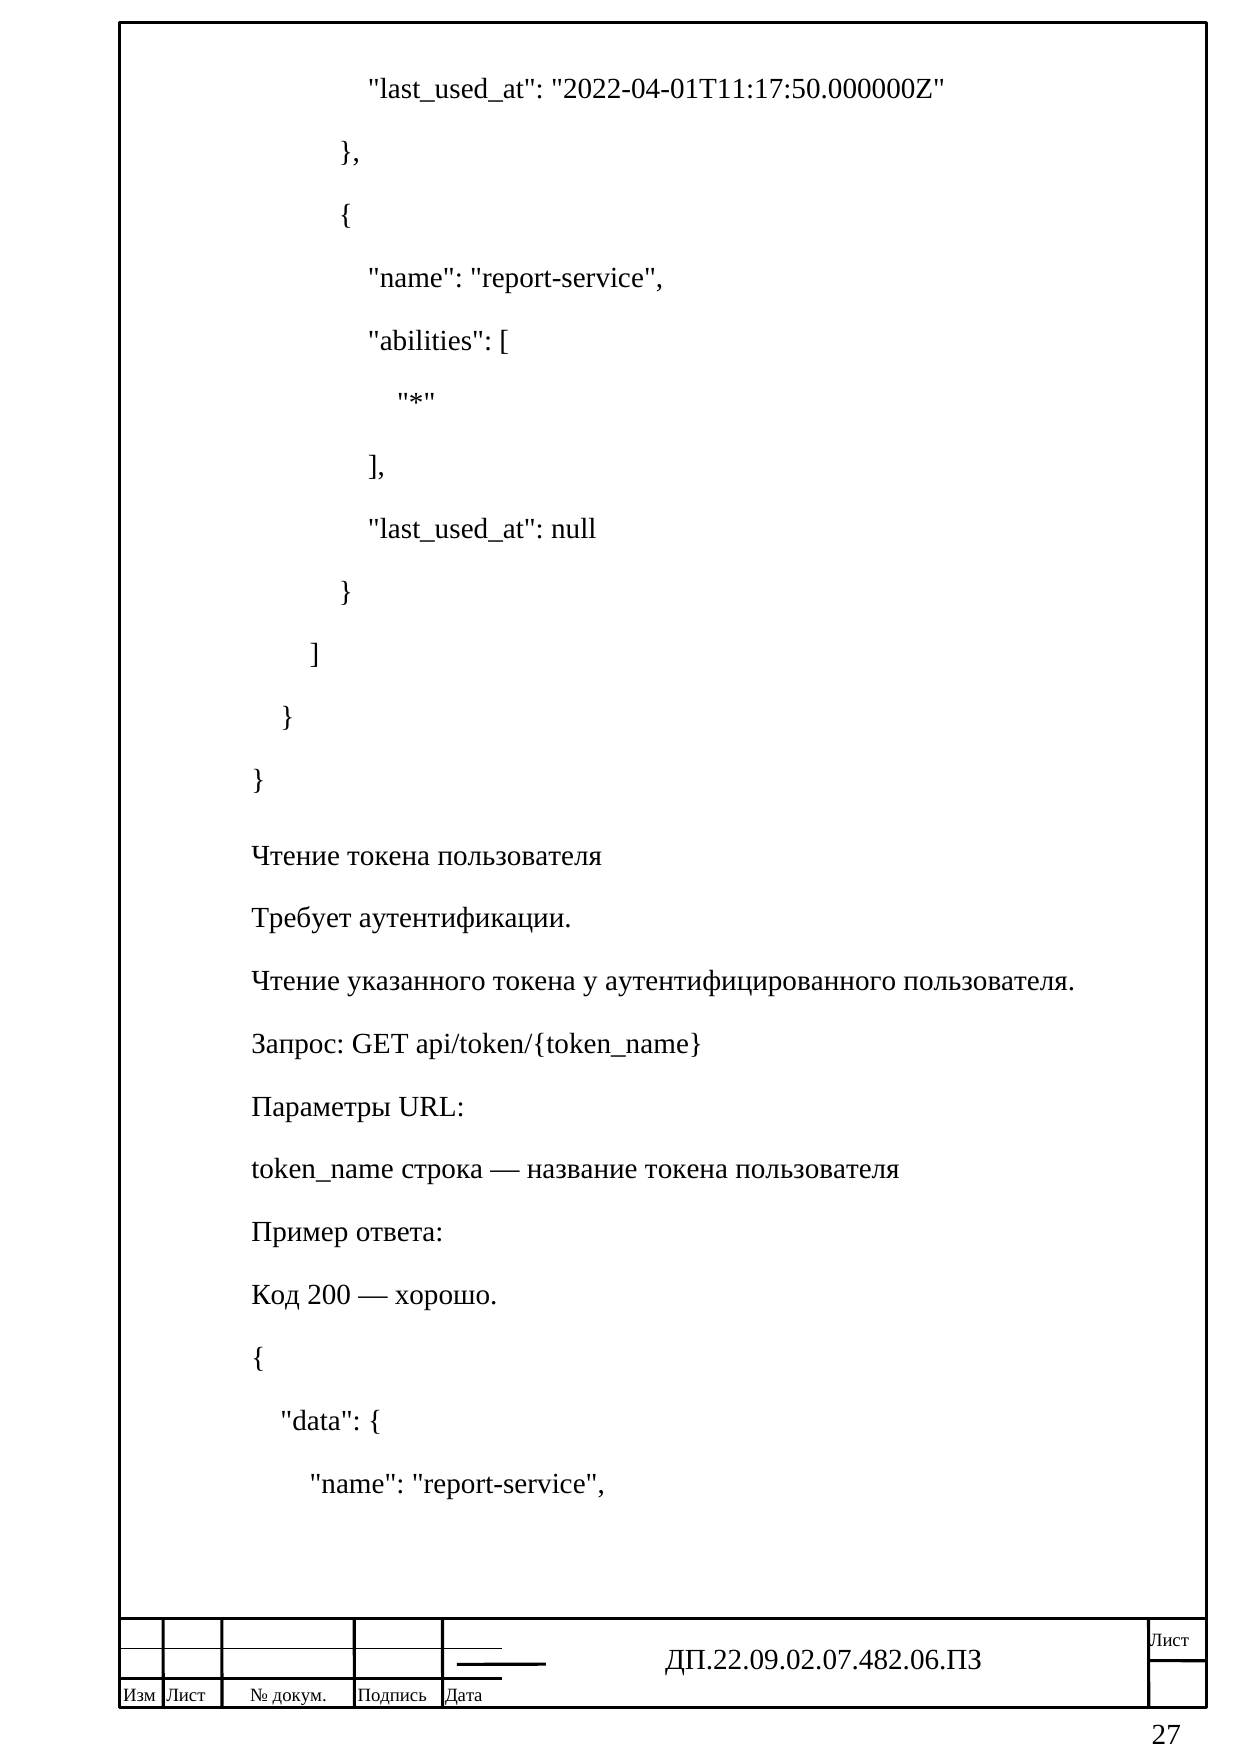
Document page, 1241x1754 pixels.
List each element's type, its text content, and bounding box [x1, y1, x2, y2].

text }, [177, 134, 1152, 168]
text Чтение указанного токена у аутентифицированного пользователя. [177, 963, 1152, 997]
text "abilities": [ [177, 323, 1152, 356]
text { [177, 197, 1152, 231]
text "last_used_at": null [177, 511, 1152, 544]
text "name": "report-service", [177, 260, 1152, 293]
text Запрос: GET api/token/{token_name} [177, 1026, 1152, 1059]
text "data": { [177, 1403, 1152, 1436]
text } [177, 762, 1152, 796]
text "last_used_at": "2022-04-01T11:17:50.000000Z" [177, 71, 1152, 105]
text ] [177, 637, 1152, 670]
text "name": "report-service", [177, 1466, 1152, 1499]
text } [177, 574, 1152, 607]
text { [177, 1340, 1152, 1374]
text Код 200 — хорошо. [177, 1277, 1152, 1311]
subtitle Чтение токена пользователя [251, 838, 1152, 871]
text ], [177, 448, 1152, 482]
text Пример ответа: [177, 1214, 1152, 1248]
text } [177, 699, 1152, 733]
text Параметры URL: [177, 1089, 1152, 1122]
text Требует аутентификации. [177, 900, 1152, 934]
text token_name строка — название токена пользователя [177, 1152, 1152, 1185]
text "*" [177, 385, 1152, 419]
